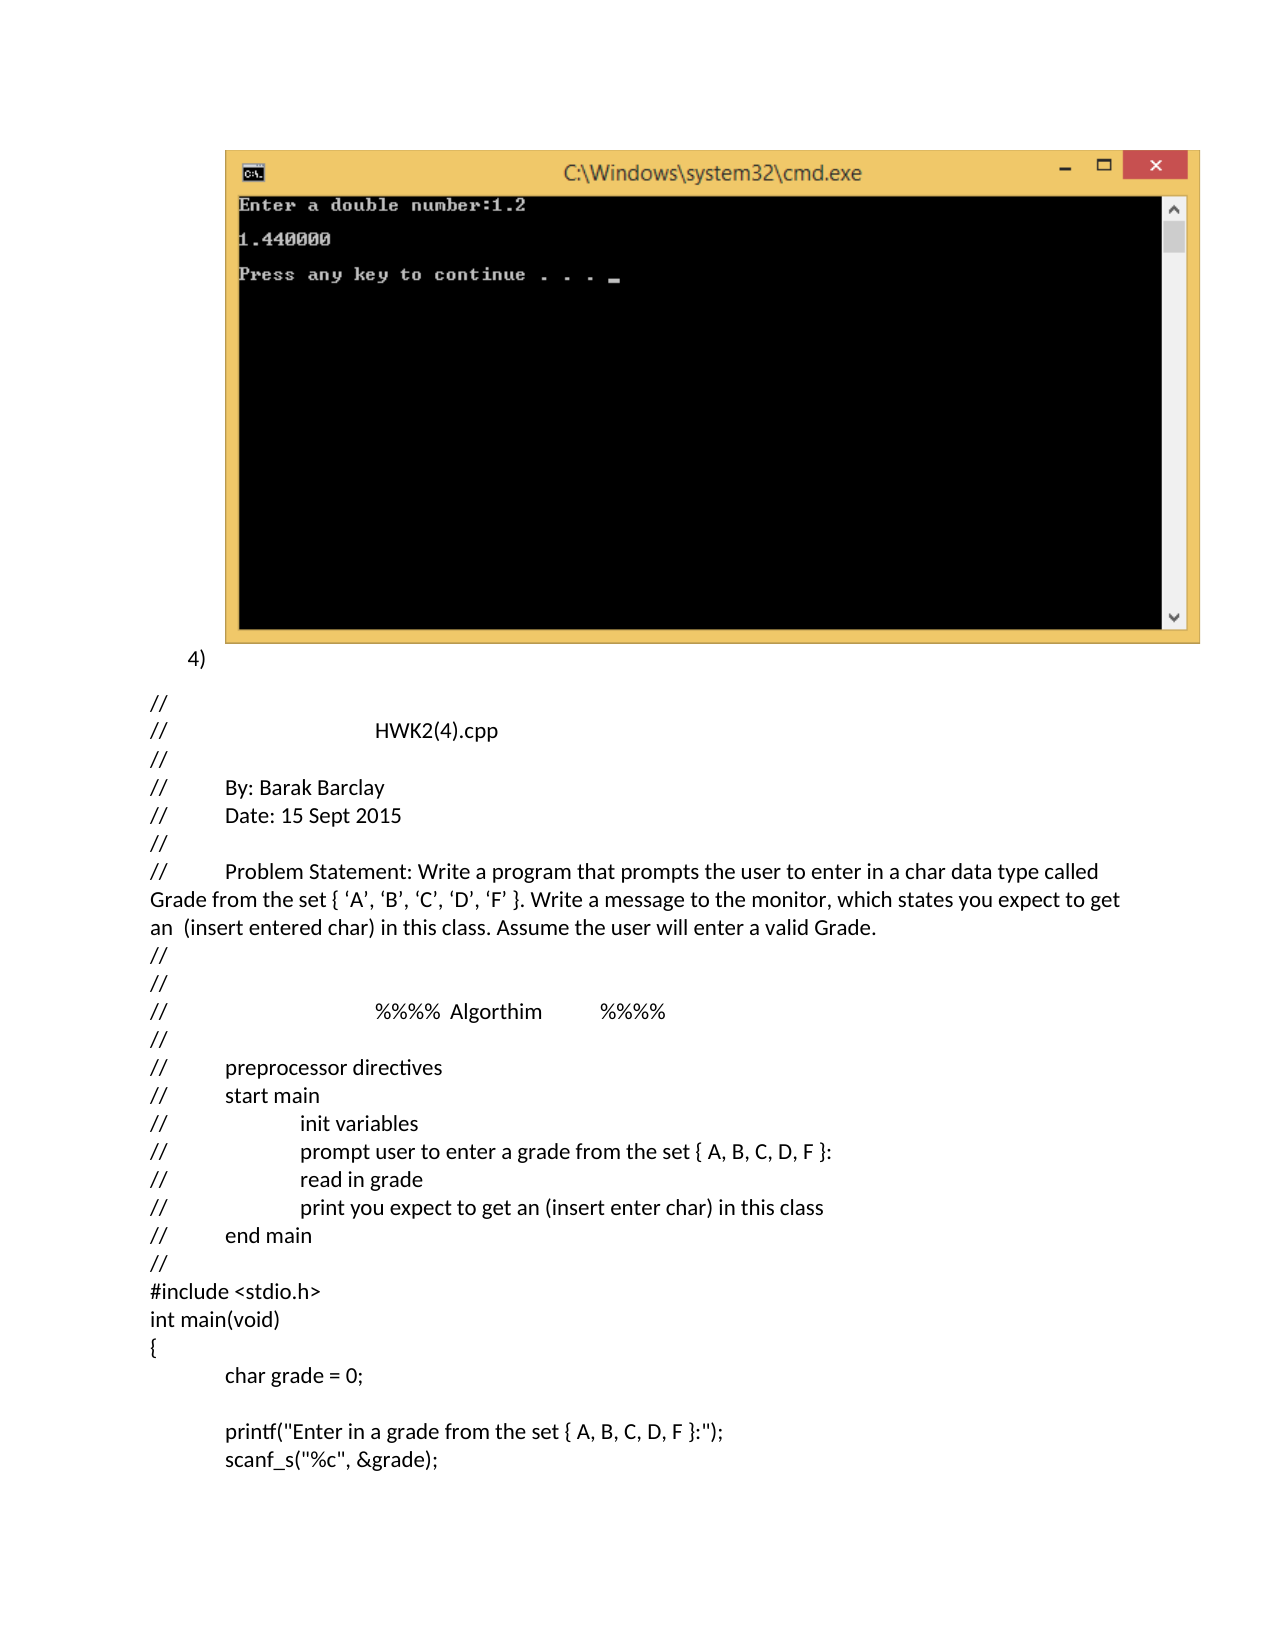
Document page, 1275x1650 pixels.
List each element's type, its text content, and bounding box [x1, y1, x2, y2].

text #include <stdio.h> [150, 1277, 1125, 1305]
text scanf_s("%c", &grade); [150, 1445, 1125, 1473]
text // [150, 745, 1125, 773]
text // Date: 15 Sept 2015 [150, 801, 1125, 829]
text // [150, 829, 1125, 857]
text // end main [150, 1221, 1125, 1249]
text // By: Barak Barclay [150, 773, 1125, 801]
text // %%%% Algorthim %%%% [150, 997, 1125, 1025]
text // [150, 941, 1125, 969]
text // [150, 689, 1125, 717]
text printf("Enter in a grade from the set { A, B, C, D, F }:"); [150, 1417, 1125, 1445]
text // read in grade [150, 1165, 1125, 1193]
text // preprocessor directives [150, 1053, 1125, 1081]
text // [150, 969, 1125, 997]
text // print you expect to get an (insert enter char) in this class [150, 1193, 1125, 1221]
text // [150, 1249, 1125, 1277]
text // prompt user to enter a grade from the set { A, B, C, D, F }: [150, 1137, 1125, 1165]
text // [150, 1025, 1125, 1053]
text // init variables [150, 1109, 1125, 1137]
text int main(void) [150, 1305, 1125, 1333]
text // Problem Statement: Write a program that prompts the user to enter in a char data type called Grade from the set { ‘A’, ‘B’, ‘C’, ‘D’, ‘F’ }. Write a message to the monitor, which states you expect to get an (insert entered char) in this class. Assume the user will enter a valid Grade. [150, 857, 1125, 941]
text char grade = 0; [150, 1361, 1125, 1389]
text // start main [150, 1081, 1125, 1109]
picture [225, 150, 1200, 644]
text // HWK2(4).cpp [150, 717, 1125, 745]
text { [150, 1333, 1125, 1361]
